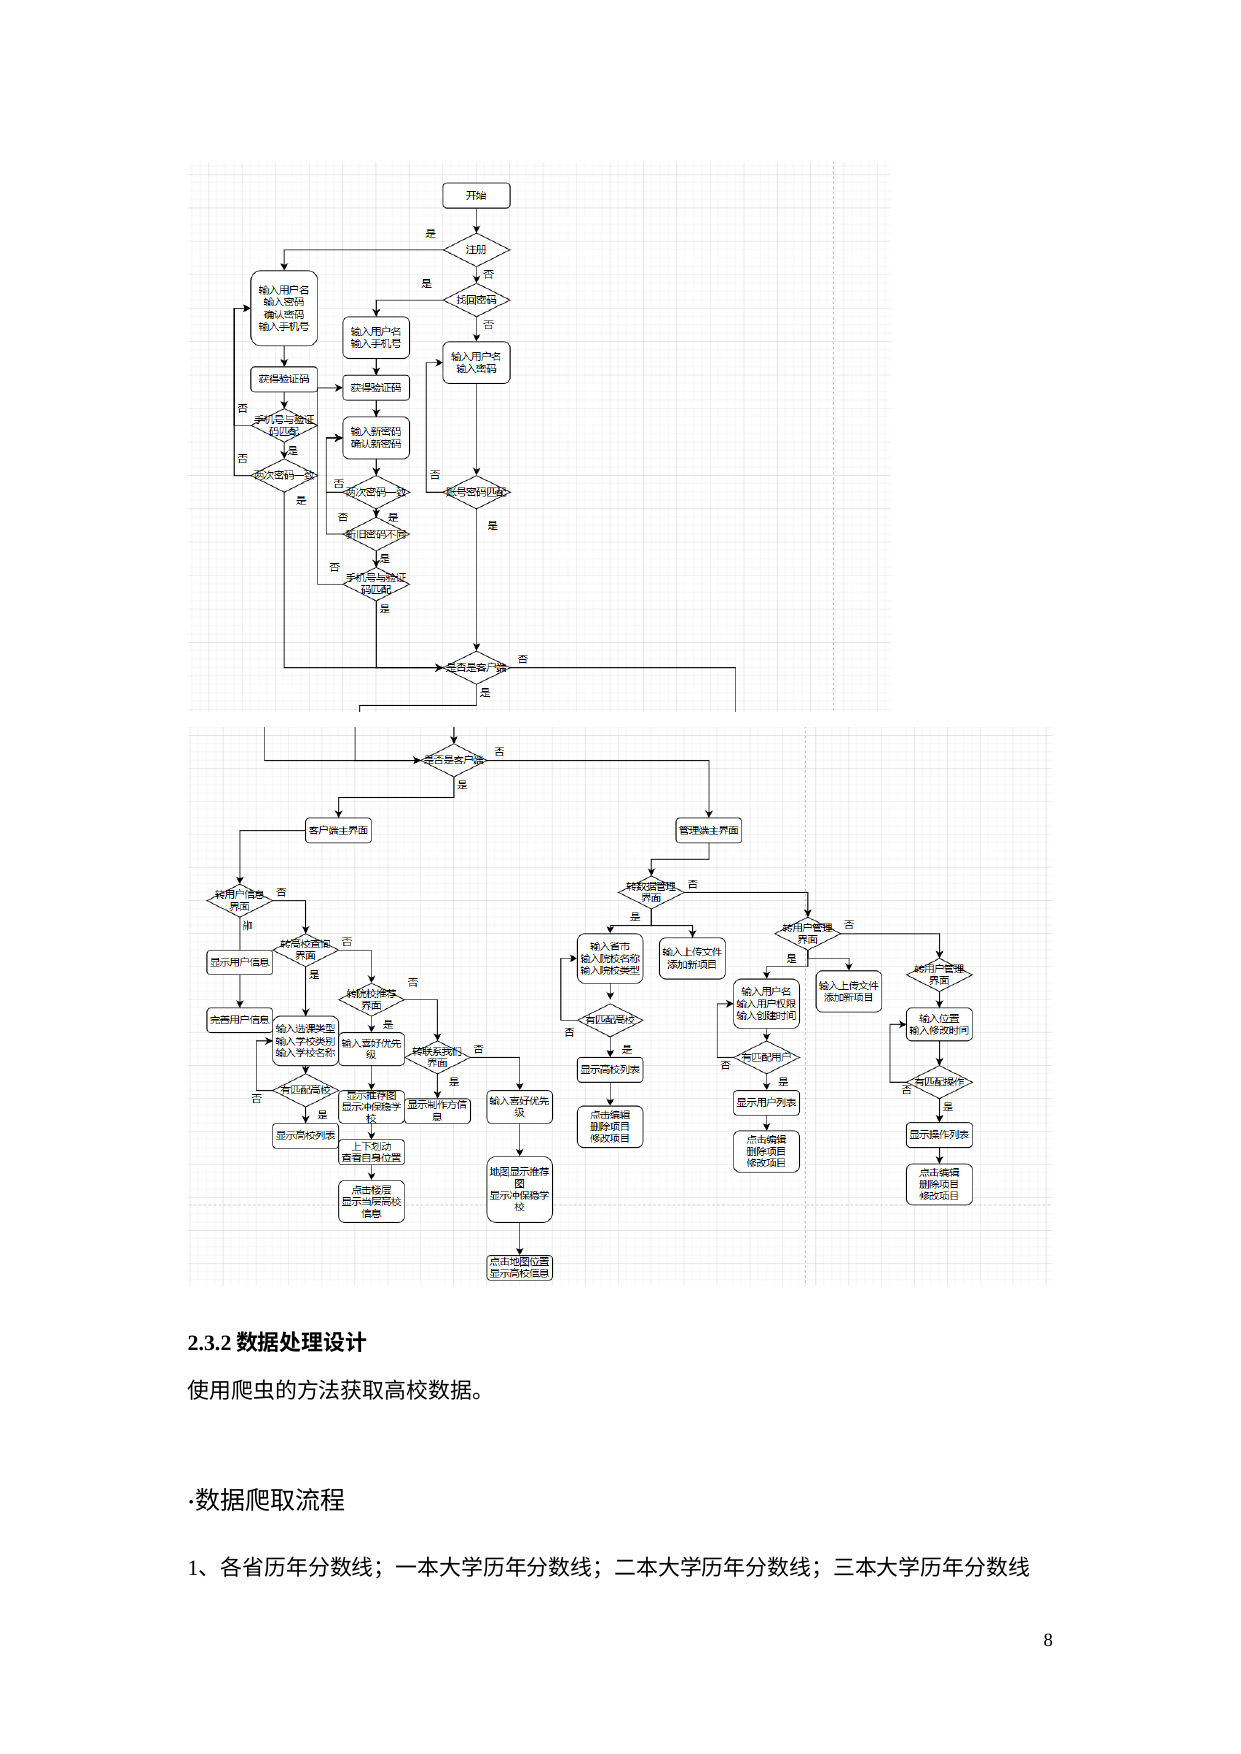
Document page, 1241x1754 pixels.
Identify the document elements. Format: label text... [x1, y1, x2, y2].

text ·数据爬取流程 [187, 1466, 1053, 1531]
picture [187, 162, 892, 712]
text 1、各省历年分数线；一本大学历年分数线；二本大学历年分数线；三本大学历年分数线 [187, 1549, 1053, 1582]
text 使用爬虫的方法获取高校数据。 [187, 1373, 1053, 1406]
picture [187, 727, 1053, 1286]
text 2.3.2数据处理设计 [187, 1325, 1053, 1357]
